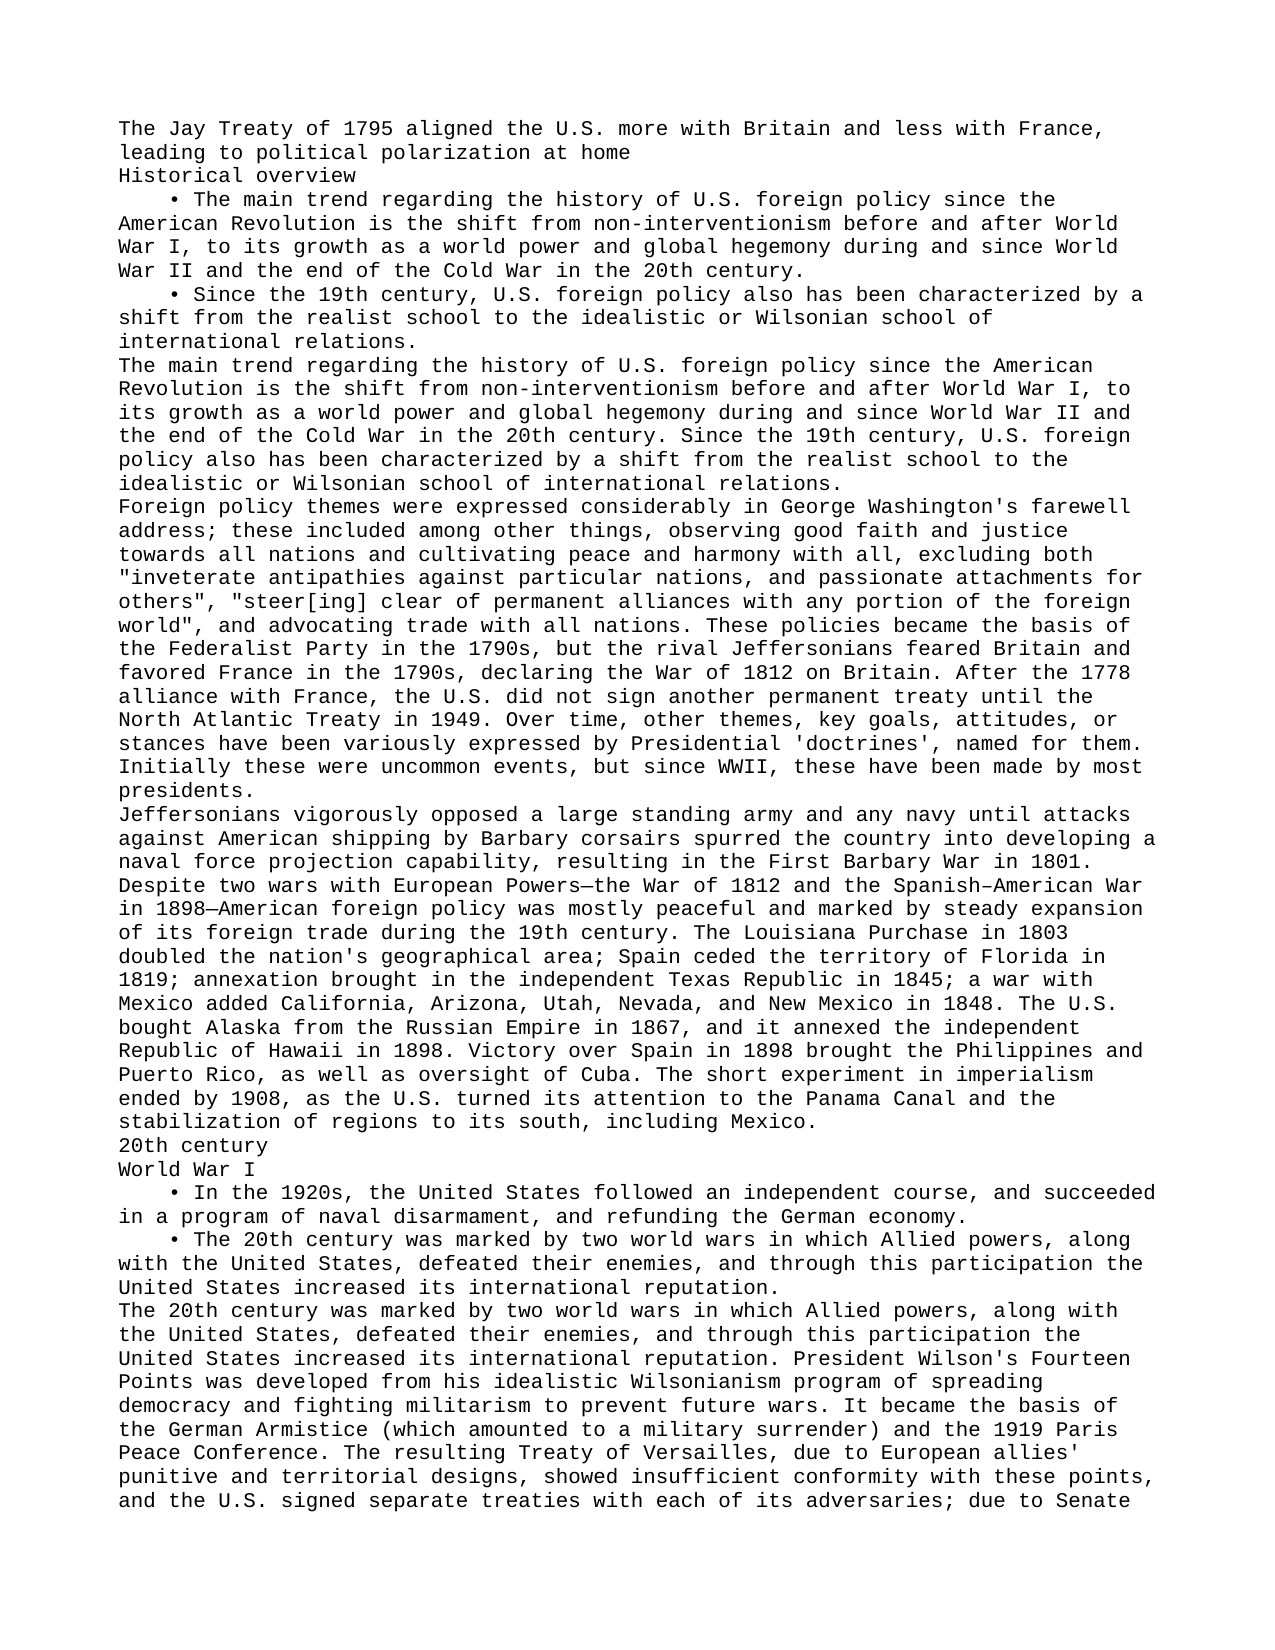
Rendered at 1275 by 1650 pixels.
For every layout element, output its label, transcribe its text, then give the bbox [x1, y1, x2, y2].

text World War I [118, 1158, 1157, 1182]
text Foreign policy themes were expressed considerably in George Washington's farewell address; these included among other things, observing good faith and justice towards all nations and cultivating peace and harmony with all, excluding both "inveterate antipathies against particular nations, and passionate attachments for others", "steer[ing] clear of permanent alliances with any portion of the foreign world", and advocating trade with all nations. These policies became the basis of the Federalist Party in the 1790s, but the rival Jeffersonians feared Britain and favored France in the 1790s, declaring the War of 1812 on Britain. After the 1778 alliance with France, the U.S. did not sign another permanent treaty until the North Atlantic Treaty in 1949. Over time, other themes, key goals, attitudes, or stances have been variously expressed by Presidential 'doctrines', named for them. Initially these were uncommon events, but since WWII, these have been made by most presidents. [118, 496, 1157, 804]
text Jeffersonians vigorously opposed a large standing army and any navy until attacks against American shipping by Barbary corsairs spurred the country into developing a naval force projection capability, resulting in the First Barbary War in 1801. [118, 804, 1157, 875]
text • In the 1920s, the United States followed an independent course, and succeeded in a program of naval disarmament, and refunding the German economy. [118, 1182, 1157, 1229]
text • Since the 19th century, U.S. foreign policy also has been characterized by a shift from the realist school to the idealistic or Wilsonian school of international relations. [118, 284, 1157, 354]
text Despite two wars with European Powers—the War of 1812 and the Spanish–American War in 1898—American foreign policy was mostly peaceful and marked by steady expansion of its foreign trade during the 19th century. The Louisiana Purchase in 1803 doubled the nation's geographical area; Spain ceded the territory of Florida in 1819; annexation brought in the independent Texas Republic in 1845; a war with Mexico added California, Arizona, Utah, Nevada, and New Mexico in 1848. The U.S. bought Alaska from the Russian Empire in 1867, and it annexed the independent Republic of Hawaii in 1898. Victory over Spain in 1898 brought the Philippines and Puerto Rico, as well as oversight of Cuba. The short experiment in imperialism ended by 1908, as the U.S. turned its attention to the Panama Canal and the stabilization of regions to its south, including Mexico. [118, 875, 1157, 1135]
text The Jay Treaty of 1795 aligned the U.S. more with Britain and less with France, leading to political polarization at home [118, 118, 1157, 165]
text The main trend regarding the history of U.S. foreign policy since the American Revolution is the shift from non-interventionism before and after World War I, to its growth as a world power and global hegemony during and since World War II and the end of the Cold War in the 20th century. Since the 19th century, U.S. foreign policy also has been characterized by a shift from the realist school to the idealistic or Wilsonian school of international relations. [118, 354, 1157, 496]
text • The 20th century was marked by two world wars in which Allied powers, along with the United States, defeated their enemies, and through this participation the United States increased its international reputation. [118, 1229, 1157, 1300]
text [118, 1300, 1157, 1513]
text 20th century [118, 1135, 1157, 1158]
text Historical overview [118, 165, 1157, 189]
text • The main trend regarding the history of U.S. foreign policy since the American Revolution is the shift from non-interventionism before and after World War I, to its growth as a world power and global hegemony during and since World War II and the end of the Cold War in the 20th century. [118, 189, 1157, 284]
